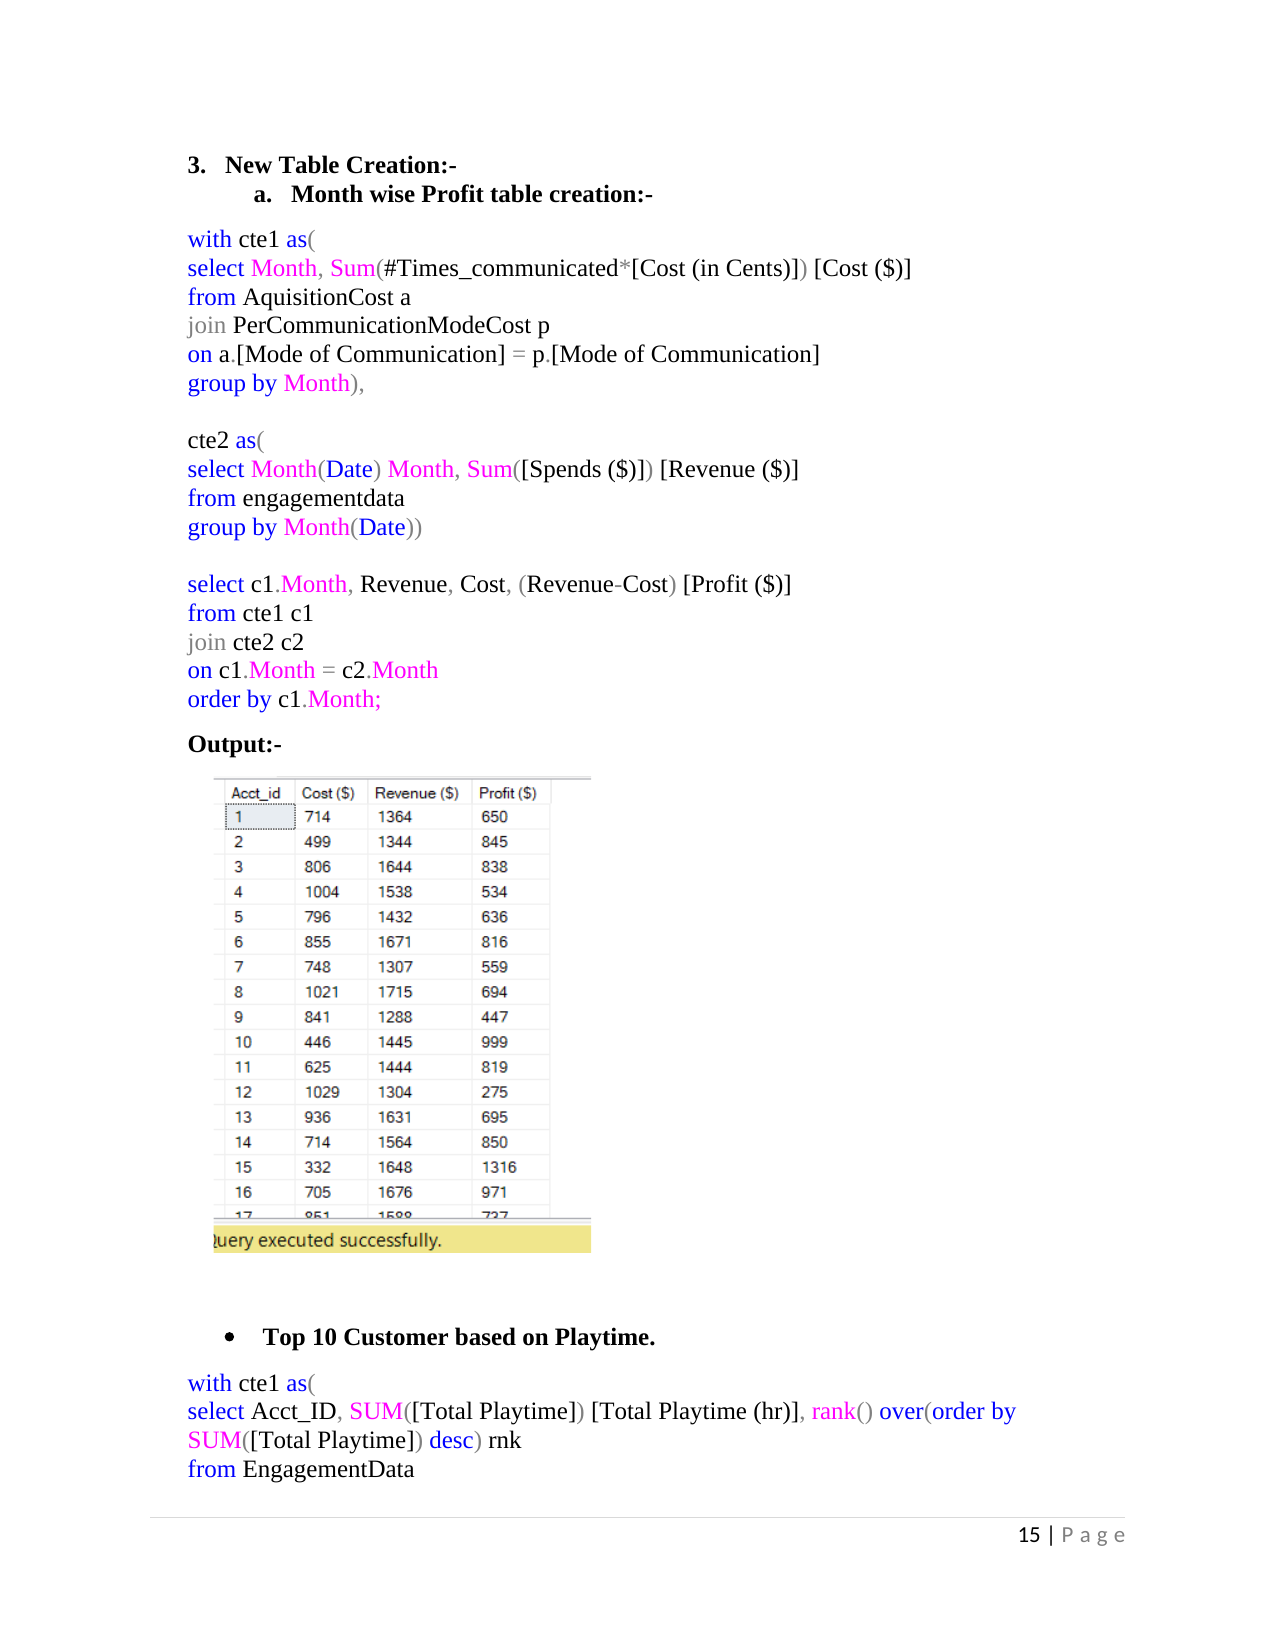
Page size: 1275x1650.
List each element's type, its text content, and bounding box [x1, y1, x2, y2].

text select Acct_ID, SUM([Total Playtime]) [Total Playtime (hr)], rank() over(order by SUM([Total Playtime]) desc) rnk [187, 1396, 1125, 1454]
text from EngagementData [187, 1454, 1125, 1483]
list Top 10 Customer based on Playtime. [225, 1322, 1125, 1351]
text join cte2 c2 [187, 627, 1125, 655]
text Output:- [187, 729, 1125, 758]
text order by c1.Month; [187, 684, 1125, 713]
text cte2 as( [187, 425, 1125, 454]
text select Month, Sum(#Times_communicated*[Cost (in Cents)]) [Cost ($)] [187, 253, 1125, 282]
text from cte1 c1 [187, 598, 1125, 627]
picture [213, 776, 592, 1253]
text from AquisitionCost a [187, 282, 1125, 310]
text with cte1 as( [187, 224, 1125, 253]
text with cte1 as( [187, 1368, 1125, 1396]
text select Month(Date) Month, Sum([Spends ($)]) [Revenue ($)] [187, 454, 1125, 483]
text from engagementdata [187, 483, 1125, 512]
text join PerCommunicationModeCost p [187, 310, 1125, 339]
text on a.[Mode of Communication] = p.[Mode of Communication] [187, 339, 1125, 368]
text on c1.Month = c2.Month [187, 655, 1125, 684]
list Month wise Profit table creation:- [253, 179, 1125, 207]
text group by Month), [187, 368, 1125, 397]
text group by Month(Date)) [187, 512, 1125, 540]
text select c1.Month, Revenue, Cost, (Revenue-Cost) [Profit ($)] [187, 569, 1125, 598]
list New Table Creation:- [187, 150, 1125, 179]
